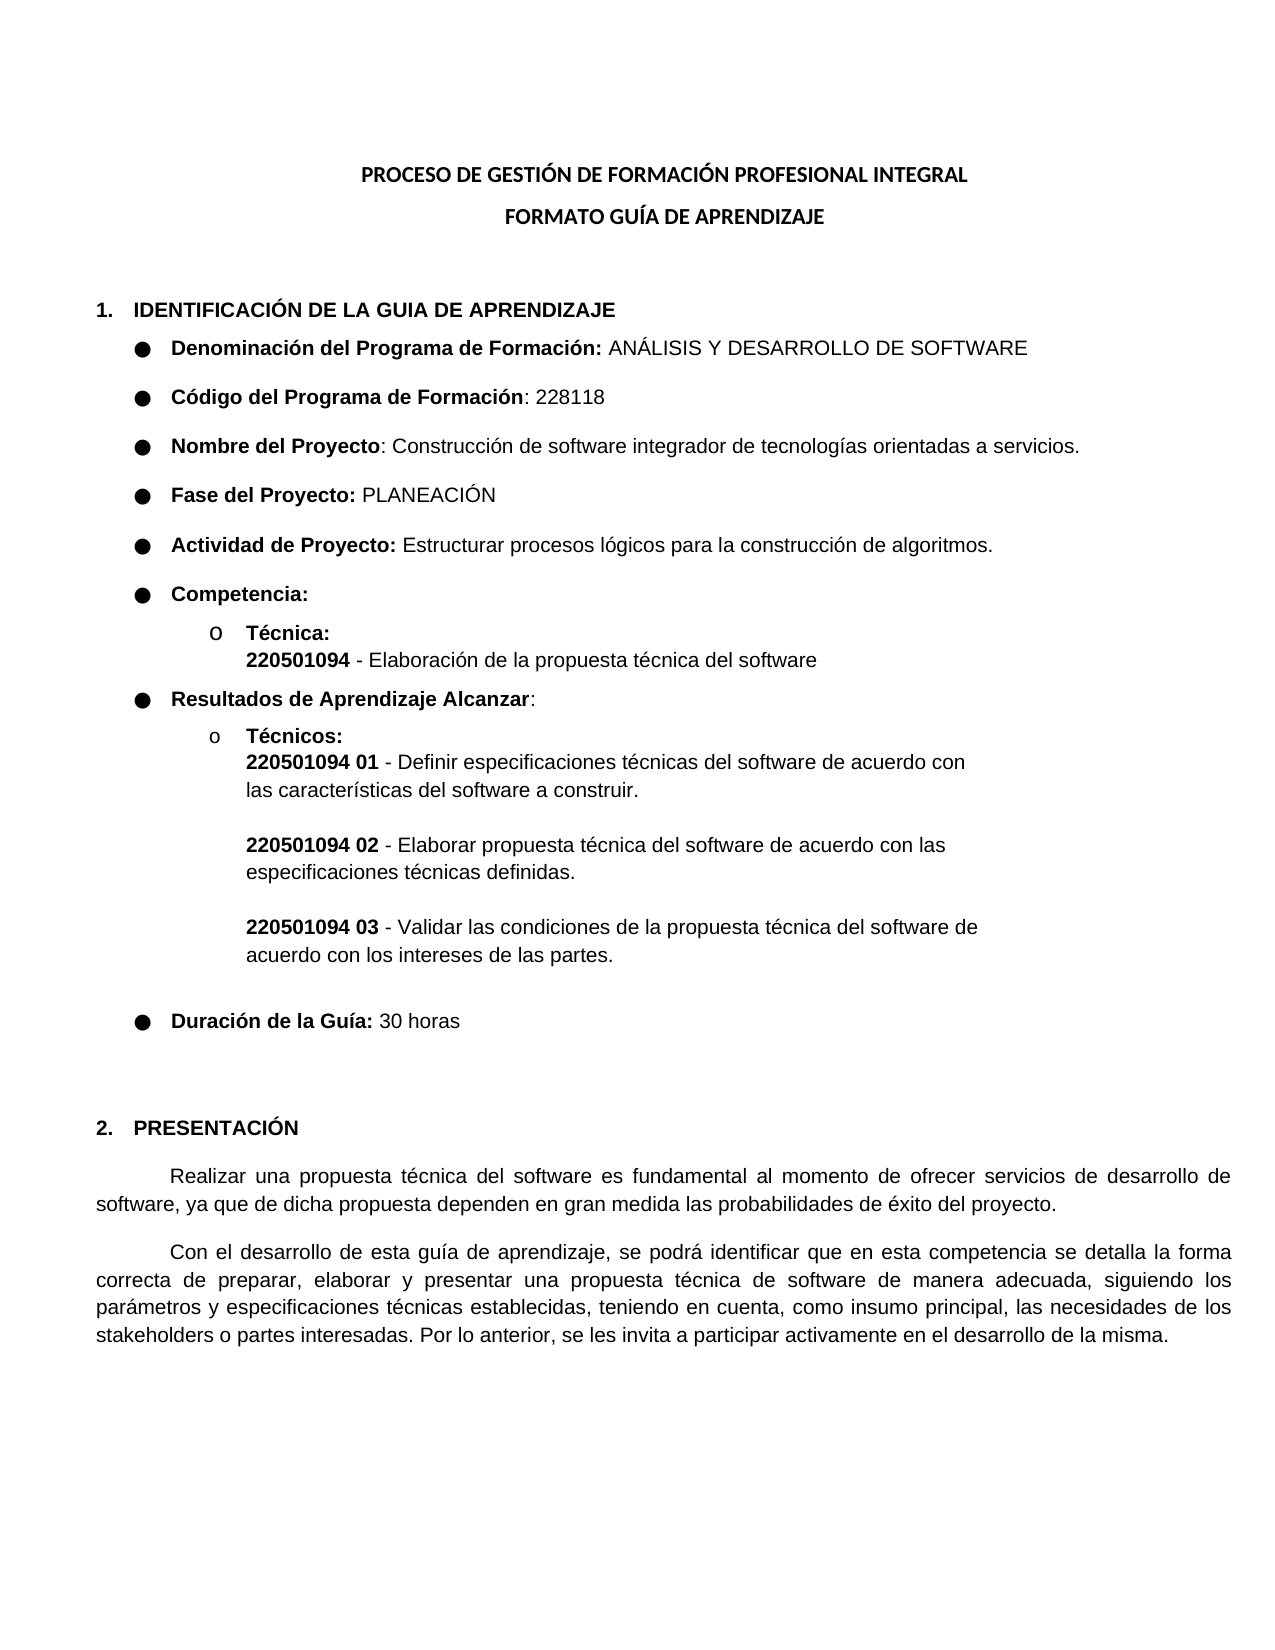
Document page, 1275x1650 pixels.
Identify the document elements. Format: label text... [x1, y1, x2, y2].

text Con el desarrollo de esta guía de aprendizaje, se podrá identificar que en esta competencia se detalla la forma correcta de preparar, elaborar y presentar una propuesta técnica de software de manera adecuada, siguiendo los parámetros y especificaciones técnicas establecidas, teniendo en cuenta, como insumo principal, las necesidades de los stakeholders o partes interesadas. Por lo anterior, se les invita a participar activamente en el desarrollo de la misma. [96, 1240, 1233, 1346]
text 220501094 - Elaboración de la propuesta técnica del software [246, 648, 1233, 672]
text FORMATO GUÍA DE APRENDIZAJE [96, 202, 1233, 230]
text 220501094 03 - Validar las condiciones de la propuesta técnica del software de [246, 915, 1233, 939]
text PROCESO DE GESTIÓN DE FORMACIÓN PROFESIONAL INTEGRAL [96, 160, 1233, 188]
text 220501094 01 - Definir especificaciones técnicas del software de acuerdo con [246, 750, 1233, 774]
list Código del Programa de Formación: 228118 [133, 374, 1233, 417]
list Técnica: [208, 619, 1233, 648]
list PRESENTACIÓN [96, 1116, 1233, 1140]
list Nombre del Proyecto: Construcción de software integrador de tecnologías orientadas a servicios. [133, 423, 1233, 466]
list Competencia: [133, 570, 1233, 613]
list Actividad de Proyecto: Estructurar procesos lógicos para la construcción de algoritmos. [133, 521, 1233, 564]
list Duración de la Guía: 30 horas [133, 997, 1233, 1040]
text especificaciones técnicas definidas. [246, 860, 1233, 884]
list Técnicos: [208, 724, 1233, 750]
list Denominación del Programa de Formación: ANÁLISIS Y DESARROLLO DE SOFTWARE [133, 325, 1233, 368]
text acuerdo con los intereses de las partes. [246, 942, 1233, 966]
text las características del software a construir. [246, 777, 1233, 801]
list Fase del Proyecto: PLANEACIÓN [133, 472, 1233, 515]
text 220501094 02 - Elaborar propuesta técnica del software de acuerdo con las [246, 832, 1233, 856]
text Realizar una propuesta técnica del software es fundamental al momento de ofrecer servicios de desarrollo de software, ya que de dicha propuesta dependen en gran medida las probabilidades de éxito del proyecto. [96, 1164, 1233, 1216]
list IDENTIFICACIÓN DE LA GUIA DE APRENDIZAJE [96, 297, 1233, 321]
list Resultados de Aprendizaje Alcanzar: [133, 675, 1233, 718]
